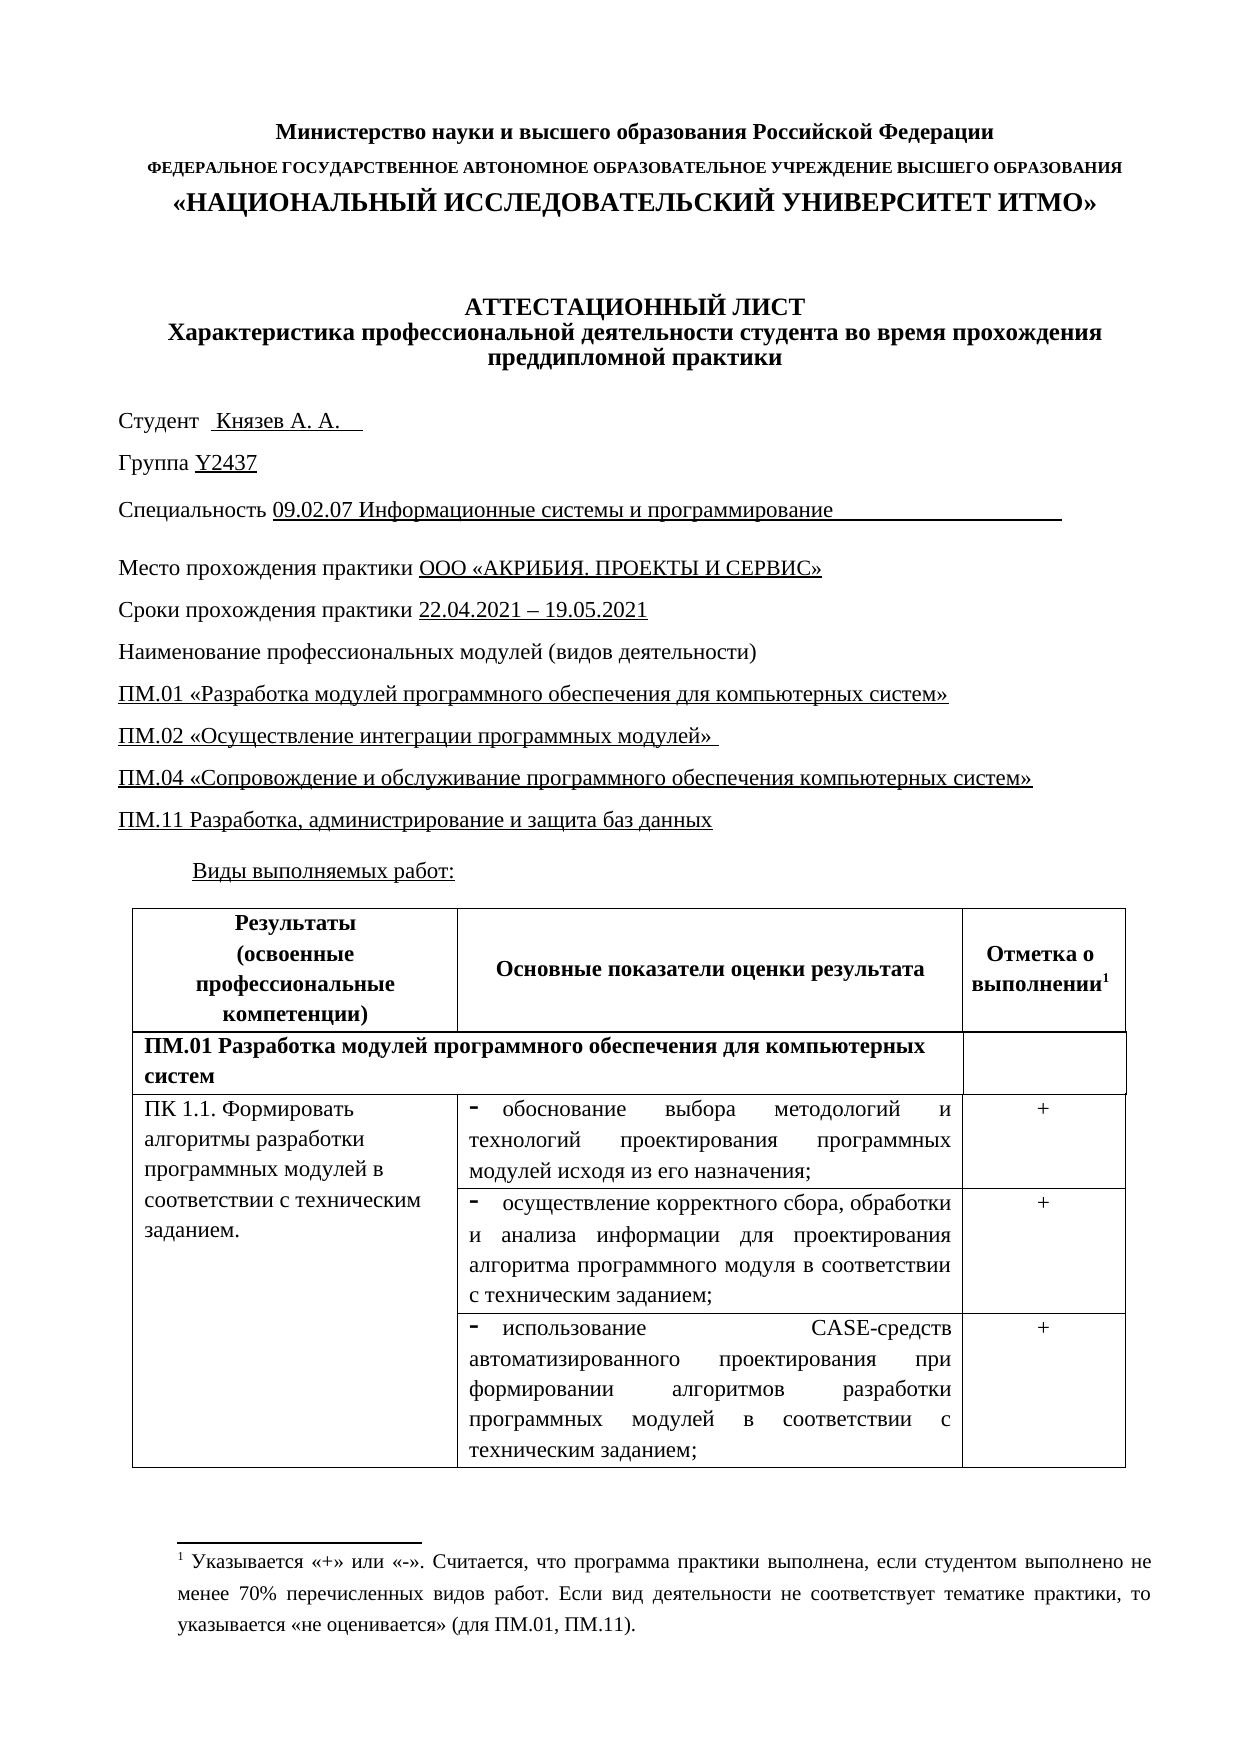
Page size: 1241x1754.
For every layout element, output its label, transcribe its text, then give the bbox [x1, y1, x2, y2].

text Характеристика профессиональной деятельности студента во время прохождения преддипломной практики [118, 321, 1152, 371]
table_cell + [963, 1095, 1125, 1188]
text Министерство науки и высшего образования Российской Федерации [118, 118, 1152, 144]
table_header Основные показатели оценки результата [458, 909, 962, 1031]
table_cell + [963, 1314, 1125, 1467]
text федеральное государственное автономное образовательное учреждение высшего образования [118, 158, 1152, 177]
table_cell ПМ.01 Разработка модулей программного обеспечения для компьютерных систем [133, 1033, 963, 1094]
text Студент Князев А. А. [118, 410, 1152, 433]
table_header Результаты (освоенные профессиональные компетенции) [133, 909, 457, 1031]
text Специальность 09.02.07 Информационные системы и программирование [118, 499, 1182, 522]
table_cell ПК 1.1. Формировать алгоритмы разработки программных модулей в соответствии с техническим заданием. [133, 1095, 457, 1467]
text АТТЕСТАЦИОННЫЙ ЛИСТ [118, 296, 1152, 321]
text ПМ.11 Разработка, администрирование и защита баз данных [118, 793, 1152, 835]
table_cell + [963, 1189, 1125, 1312]
text ПМ.01 «Разработка модулей программного обеспечения для компьютерных систем» [118, 667, 1152, 709]
table_cell [964, 1033, 1126, 1094]
text Группа Y2437 [118, 452, 1152, 474]
table_cell обоснование выбора методологий и технологий проектирования программных модулей исходя из его назначения; [458, 1095, 962, 1188]
text Сроки прохождения практики 22.04.2021 – 19.05.2021 [118, 583, 1152, 626]
text ПМ.04 «Сопровождение и обслуживание программного обеспечения компьютерных систем» [118, 751, 1152, 793]
text Наименование профессиональных модулей (видов деятельности) [118, 626, 1152, 667]
table_header Отметка о выполнении [963, 909, 1125, 1031]
text Виды выполняемых работ: [118, 860, 1152, 883]
table_cell осуществление корректного сбора, обработки и анализа информации для проектирования алгоритма программного модуля в соответствии с техническим заданием; [458, 1189, 962, 1312]
text Место прохождения практики ООО «АКРИБИЯ. ПРОЕКТЫ И СЕРВИС» [118, 542, 1152, 583]
text «НАЦИОНАЛЬНЫЙ ИССЛЕДОВАТЕЛЬСКИЙ УНИВЕРСИТЕТ ИТМО» [118, 186, 1152, 217]
table_cell использование CASE-средств автоматизированного проектирования при формировании алгоритмов разработки программных модулей в соответствии с техническим заданием; [458, 1314, 962, 1467]
text ПМ.02 «Осуществление интеграции программных модулей» [118, 709, 1152, 751]
